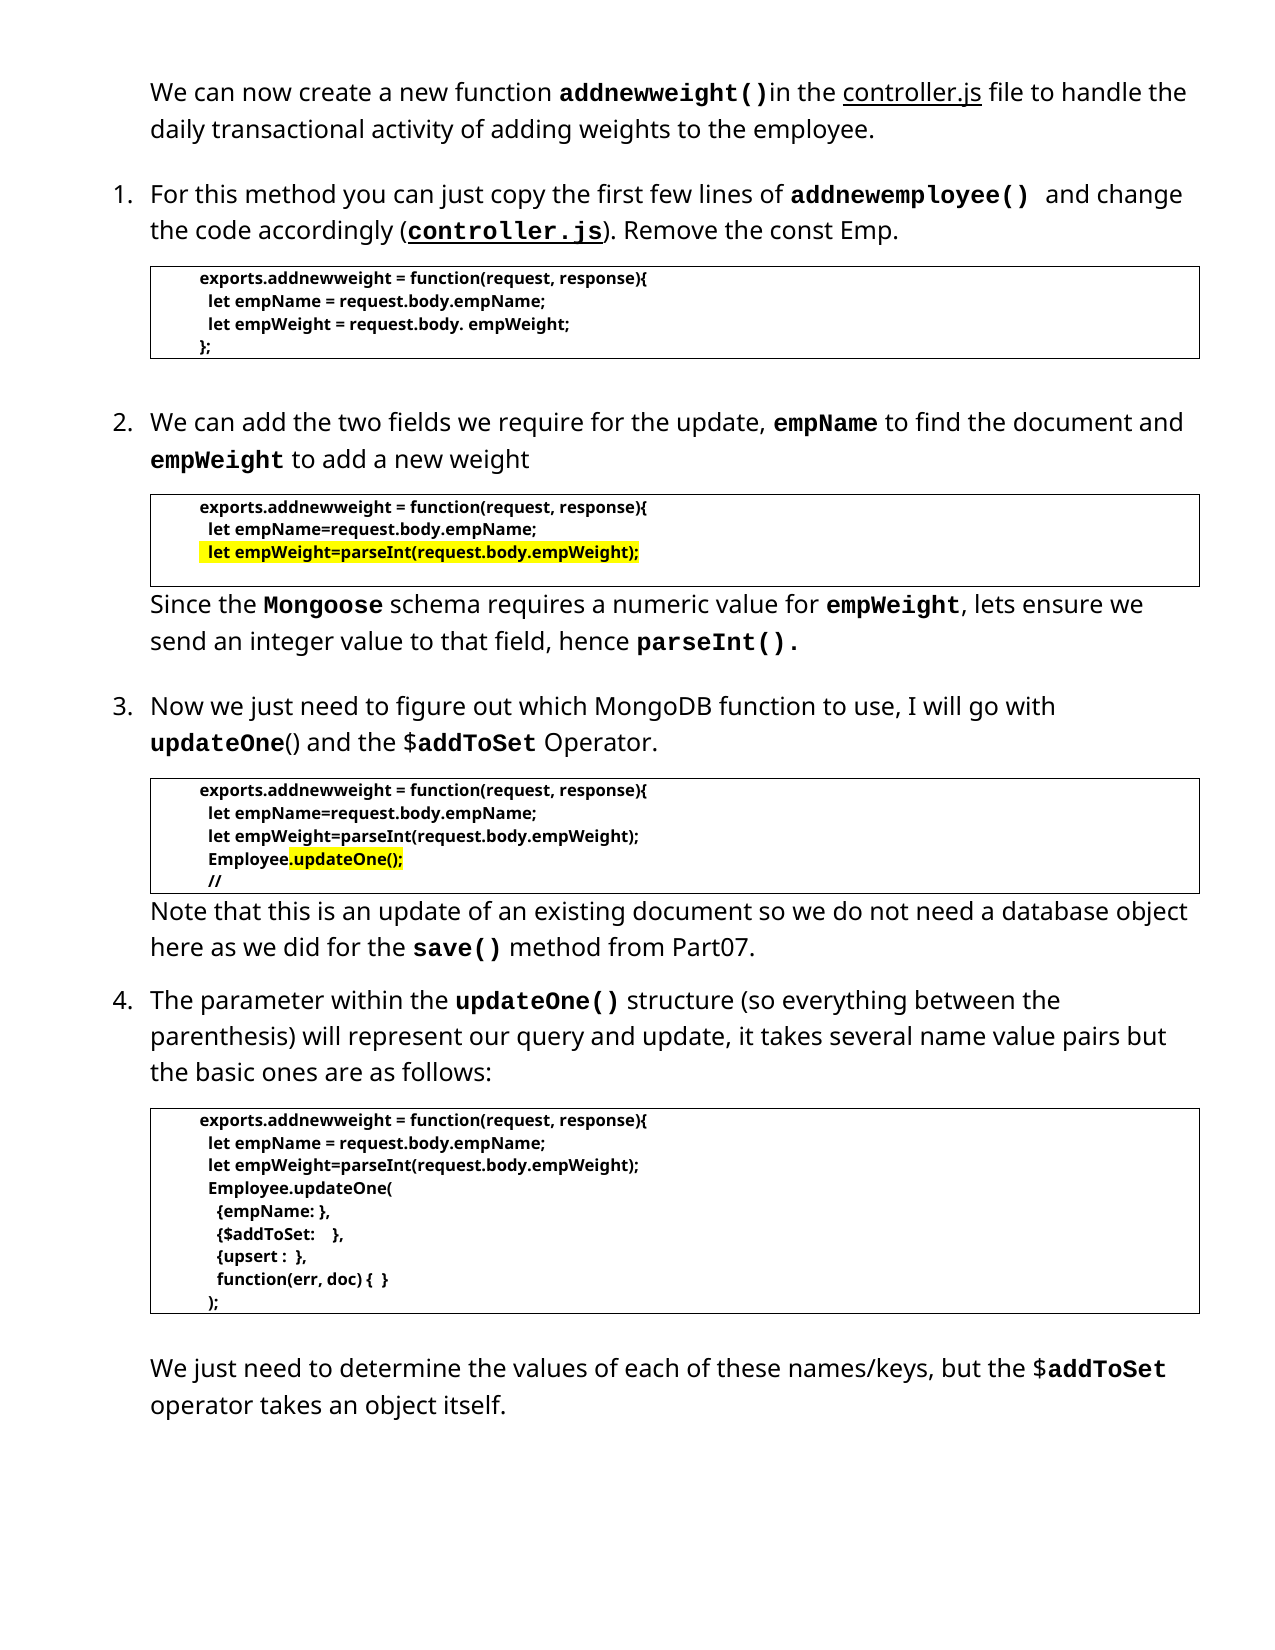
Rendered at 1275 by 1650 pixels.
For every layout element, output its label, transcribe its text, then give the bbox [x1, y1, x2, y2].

list We can now create a new function addnewweight()in the controller.js file to handle the daily transactional activity of adding weights to the employee. [150, 75, 1200, 175]
list The parameter within the updateOne() structure (so everything between the parenthesis) will represent our query and update, it takes several name value pairs but the basic ones are as follows: [112, 983, 1200, 1089]
table_header exports.addnewweight = function(request, response){ let empName=request.body.empName; let empWeight=parseInt(request.body.empWeight); [151, 495, 1199, 586]
text Note that this is an update of an existing document so we do not need a database object here as we did for the save() method from Part07. [150, 894, 1200, 964]
list We just need to determine the values of each of these names/keys, but the $addToSet operator takes an object itself. [150, 1351, 1200, 1422]
list We can add the two fields we require for the update, empName to find the document and empWeight to add a new weight [112, 405, 1200, 476]
list Since the Mongoose schema requires a numeric value for empWeight, lets ensure we send an integer value to that field, hence parseInt(). [150, 587, 1200, 687]
list Now we just need to figure out which MongoDB function to use, I will go with updateOne() and the $addToSet Operator. [112, 689, 1200, 759]
table_header exports.addnewweight = function(request, response){ let empName=request.body.empName; let empWeight=parseInt(request.body.empWeight); Employee.updateOne(); // [151, 779, 1199, 893]
table_header exports.addnewweight = function(request, response){ let empName = request.body.empName; let empWeight=parseInt(request.body.empWeight); Employee.updateOne( {empName: }, {$addToSet: }, {upsert : }, function(err, doc) { } ); [151, 1109, 1199, 1313]
table_header exports.addnewweight = function(request, response){ let empName = request.body.empName; let empWeight = request.body. empWeight; }; [151, 267, 1199, 358]
list For this method you can just copy the first few lines of addnewemployee() and change the code accordingly (controller.js). Remove the const Emp. [112, 177, 1200, 247]
